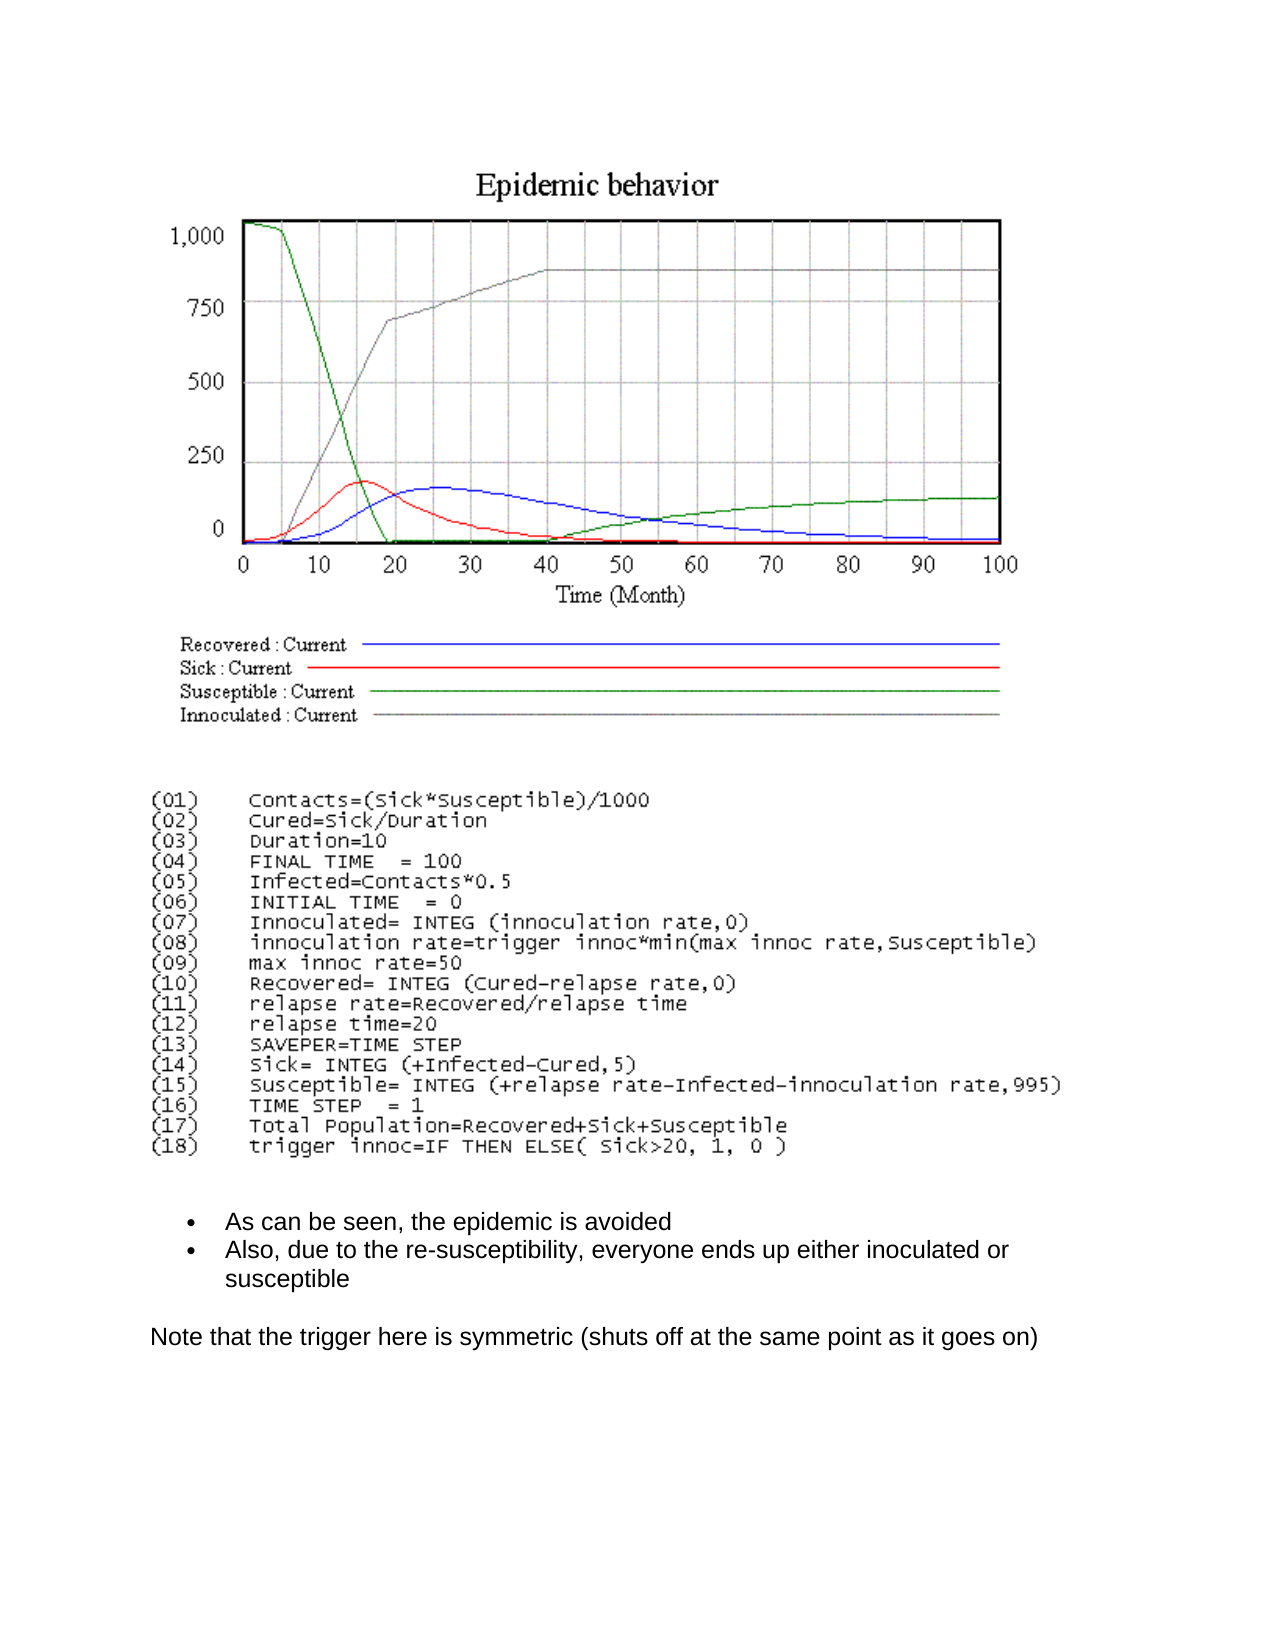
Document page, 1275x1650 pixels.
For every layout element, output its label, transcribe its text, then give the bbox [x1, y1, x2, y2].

list As can be seen, the epidemic is avoided [187, 1207, 1125, 1236]
list Also, due to the re-susceptibility, everyone ends up either inoculated or susceptible [187, 1236, 1125, 1293]
picture [150, 779, 1074, 1178]
text Note that the trigger here is symmetric (shuts off at the same point as it goes on) [150, 1322, 1125, 1351]
picture [150, 150, 1047, 750]
